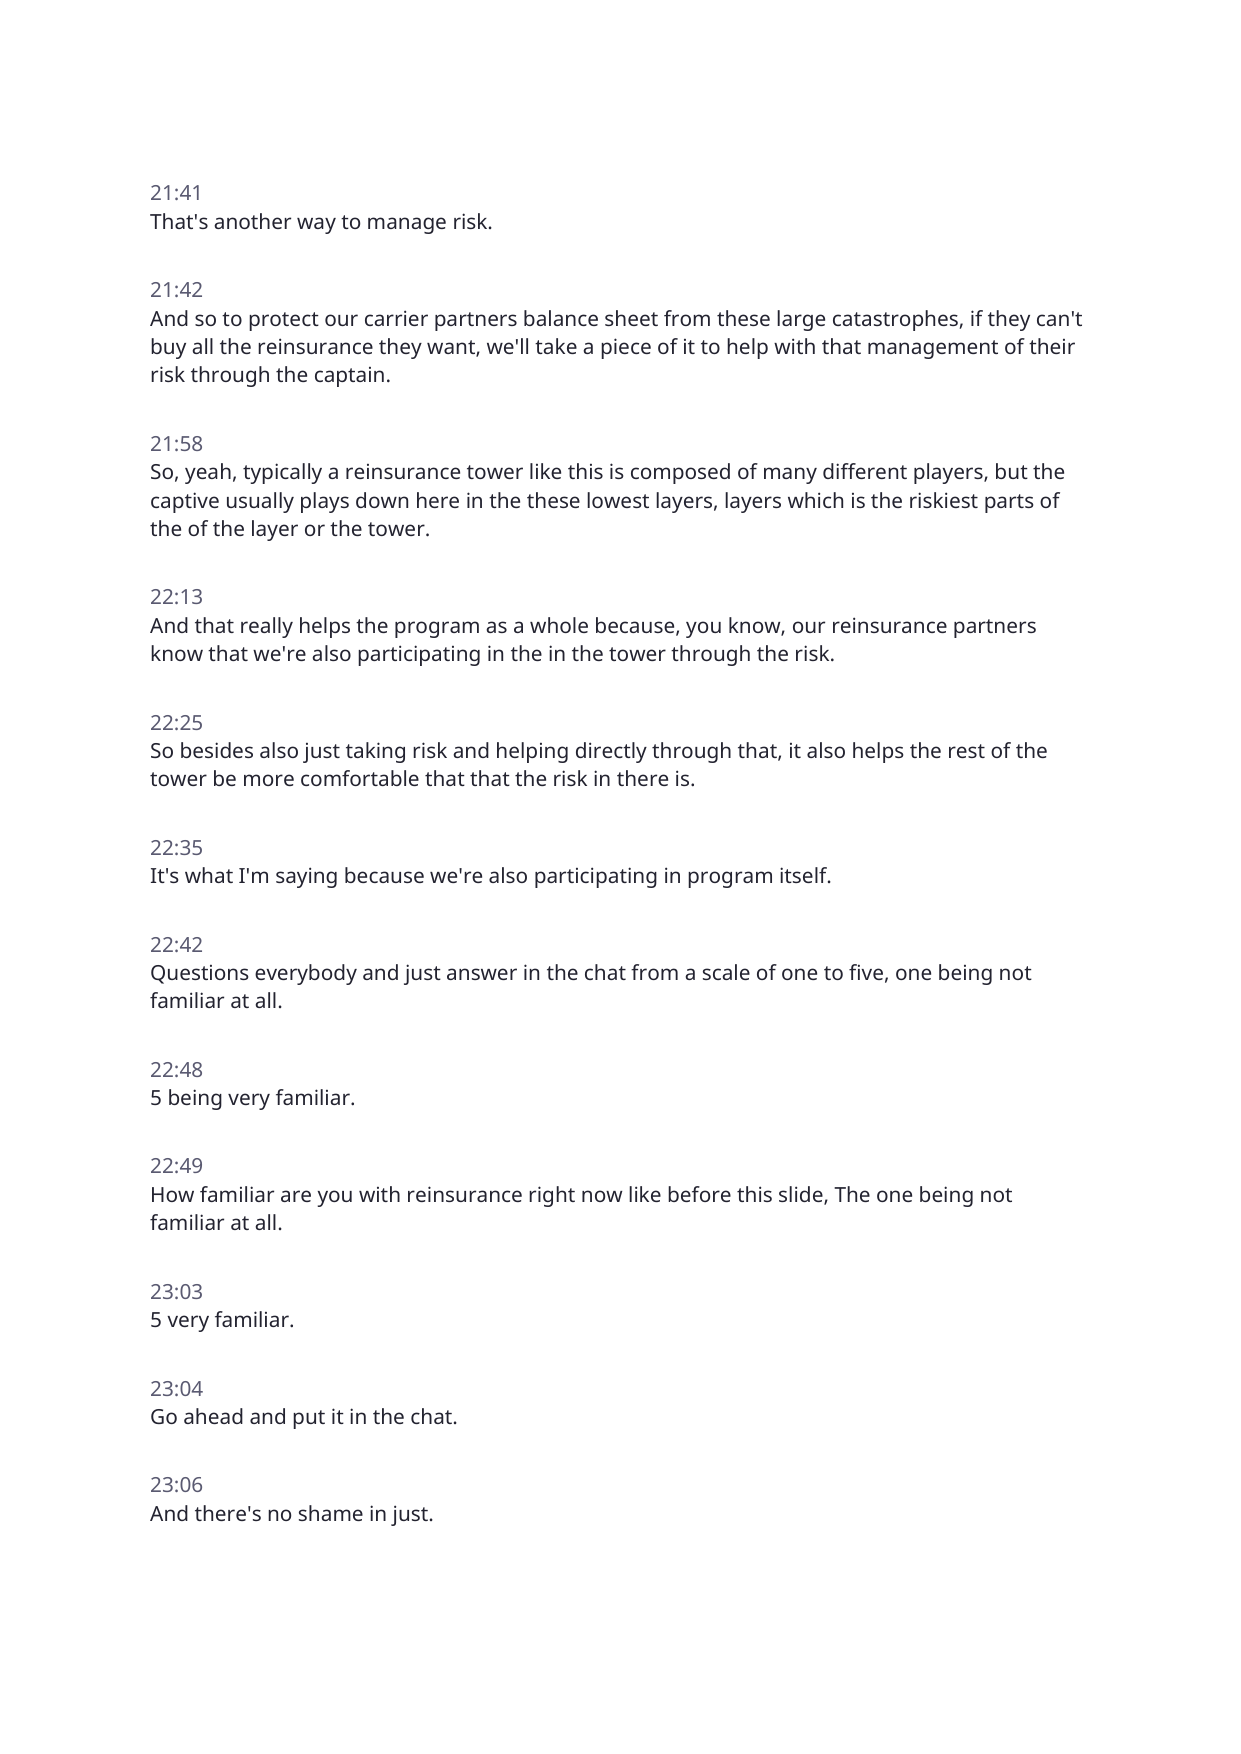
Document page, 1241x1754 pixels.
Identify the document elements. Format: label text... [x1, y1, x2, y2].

text 22:42 Questions everybody and just answer in the chat from a scale of one to five, one being not familiar at all. [150, 901, 1090, 1015]
text 21:58 So, yeah, typically a reinsurance tower like this is composed of many different players, but the captive usually plays down here in the these lowest layers, layers which is the riskiest parts of the of the layer or the tower. [150, 400, 1090, 543]
text 23:04 Go ahead and put it in the chat. [150, 1345, 1090, 1431]
text 23:03 5 very familiar. [150, 1248, 1090, 1334]
text 21:41 That's another way to manage risk. [150, 150, 1090, 235]
text 22:13 And that really helps the program as a whole because, you know, our reinsurance partners know that we're also participating in the in the tower through the risk. [150, 554, 1090, 668]
text 22:48 5 being very familiar. [150, 1026, 1090, 1112]
text 22:35 It's what I'm saying because we're also participating in program itself. [150, 804, 1090, 890]
text 23:06 And there's no shame in just. [150, 1442, 1090, 1527]
text 21:42 And so to protect our carrier partners balance sheet from these large catastrophes, if they can't buy all the reinsurance they want, we'll take a piece of it to help with that management of their risk through the captain. [150, 247, 1090, 389]
text 22:49 How familiar are you with reinsurance right now like before this slide, The one being not familiar at all. [150, 1123, 1090, 1237]
text 22:25 So besides also just taking risk and helping directly through that, it also helps the rest of the tower be more comfortable that that the risk in there is. [150, 679, 1090, 793]
